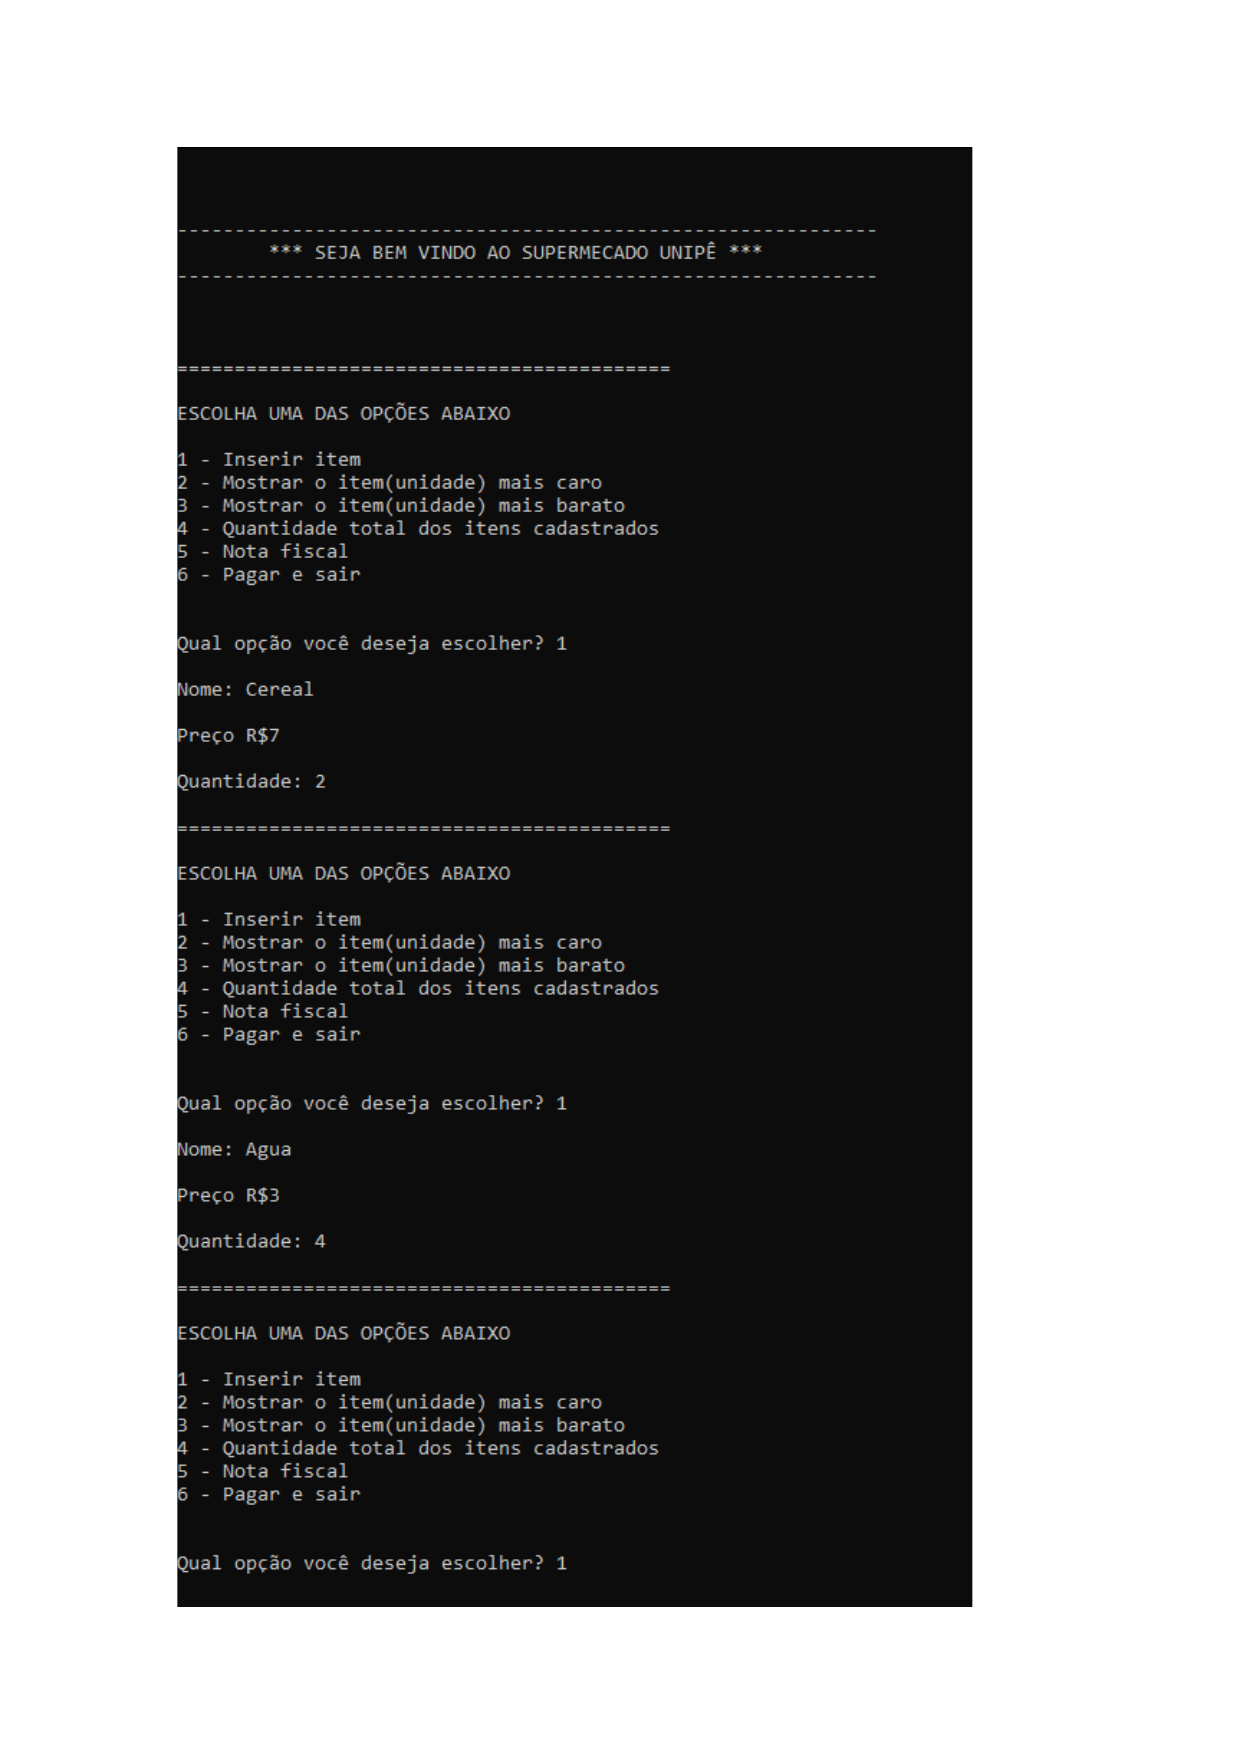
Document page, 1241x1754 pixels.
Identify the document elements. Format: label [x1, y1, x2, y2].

picture [177, 147, 973, 1607]
